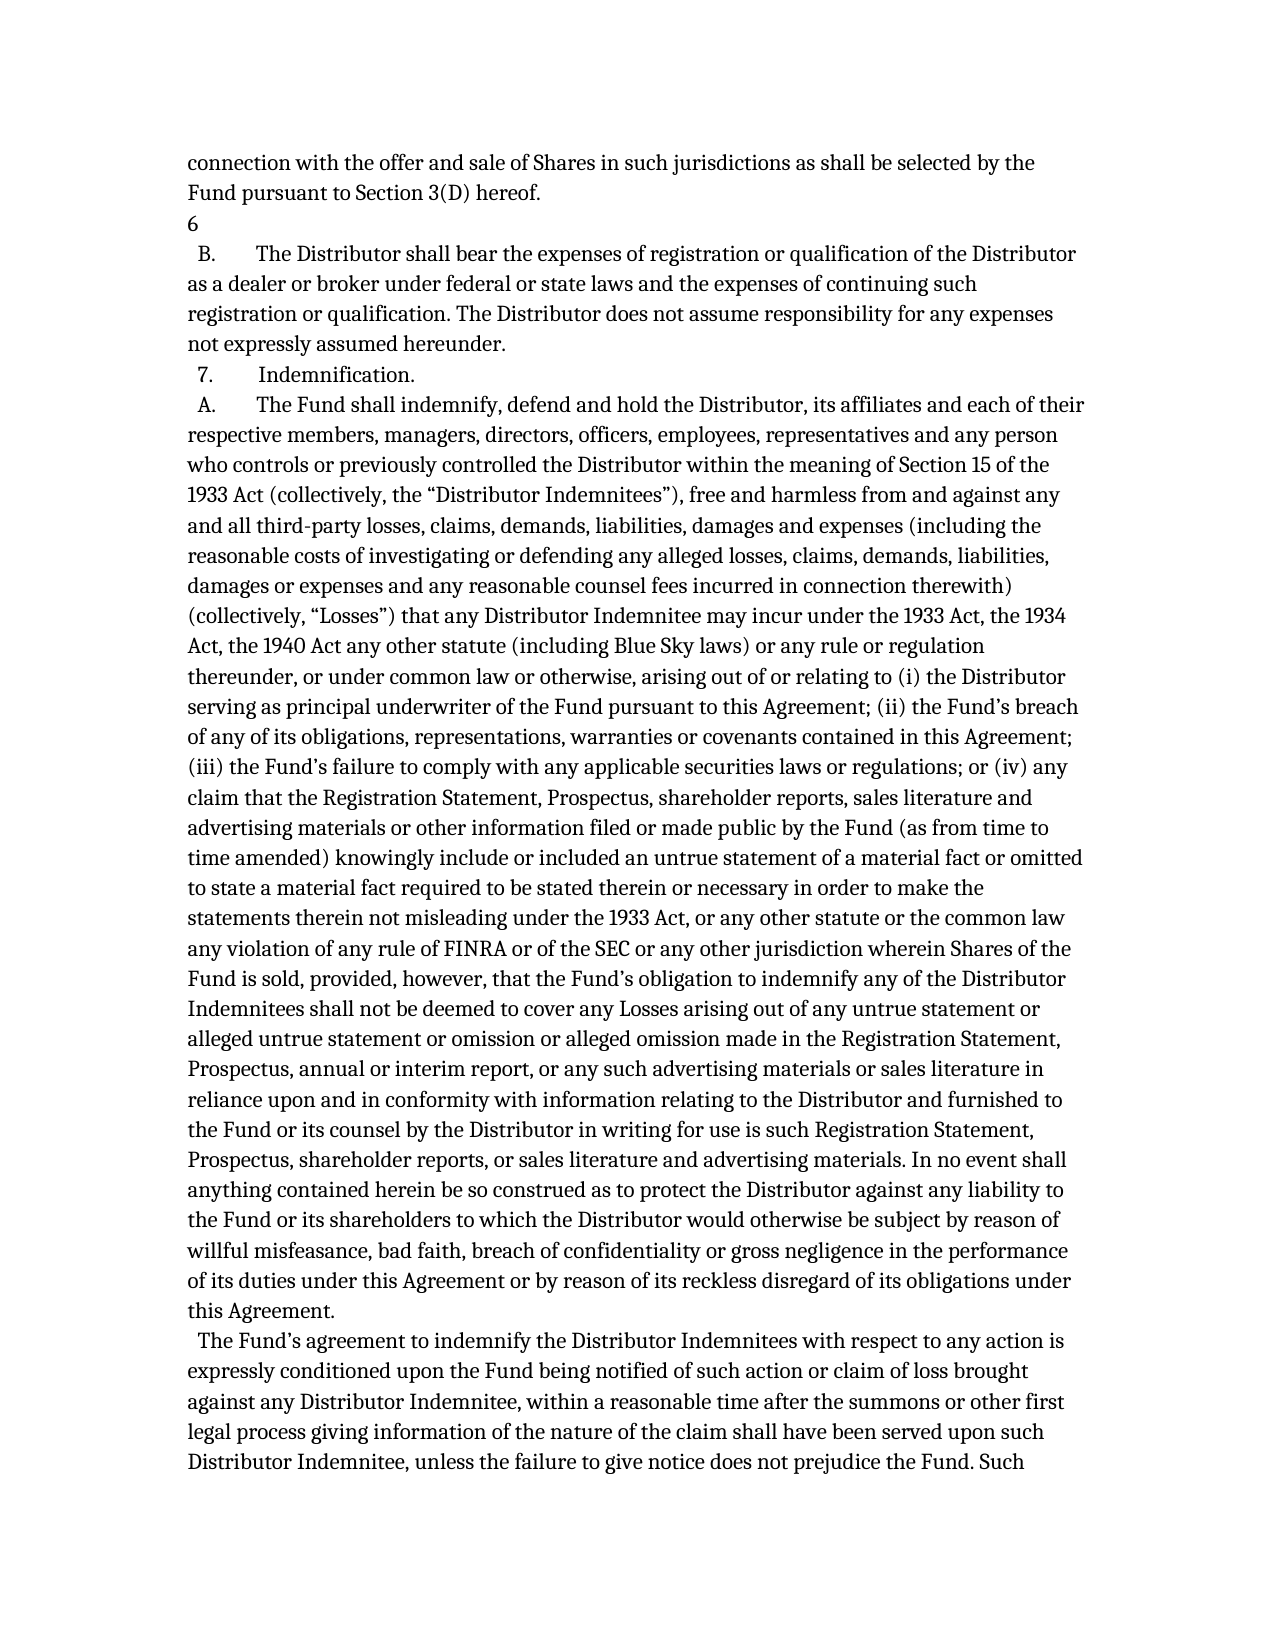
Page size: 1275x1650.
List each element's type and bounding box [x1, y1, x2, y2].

text [187, 150, 1087, 1475]
